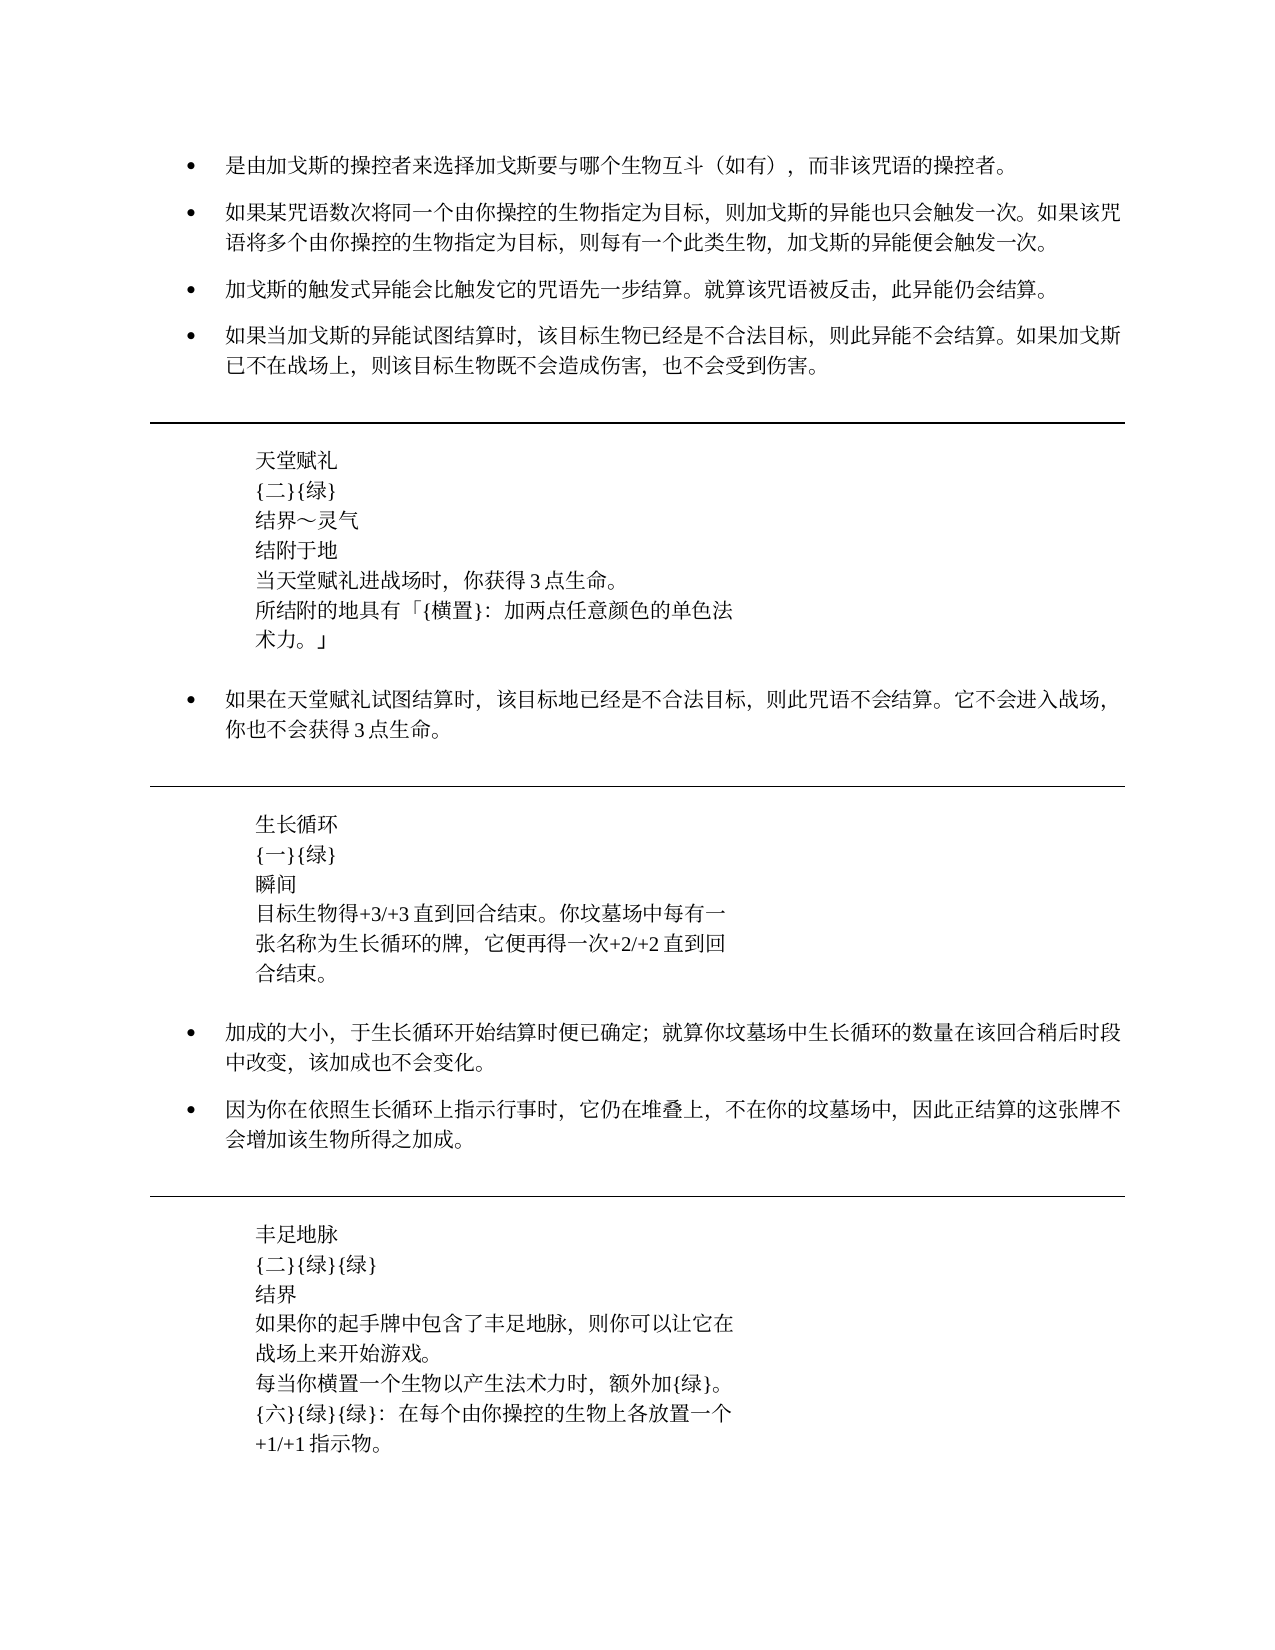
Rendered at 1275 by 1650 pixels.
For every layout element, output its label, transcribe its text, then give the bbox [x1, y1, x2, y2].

text 丰足地脉 {二}{绿}{绿} 结界 如果你的起手牌中包含了丰足地脉，则你可以让它在战场上来开始游戏。 每当你横置一个生物以产生法术力时，额外加{绿}。 {六}{绿}{绿}：在每个由你操控的生物上各放置一个+1/+1指示物。 [255, 1218, 735, 1457]
list 因为你在依照生长循环上指示行事时，它仍在堆叠上，不在你的坟墓场中，因此正结算的这张牌不会增加该生物所得之加成。 [187, 1093, 1125, 1153]
list 如果当加戈斯的异能试图结算时，该目标生物已经是不合法目标，则此异能不会结算。如果加戈斯已不在战场上，则该目标生物既不会造成伤害，也不会受到伤害。 [187, 319, 1125, 379]
list 加戈斯的触发式异能会比触发它的咒语先一步结算。就算该咒语被反击，此异能仍会结算。 [187, 273, 1125, 303]
list 加成的大小，于生长循环开始结算时便已确定；就算你坟墓场中生长循环的数量在该回合稍后时段中改变，该加成也不会变化。 [187, 1017, 1125, 1077]
list 如果某咒语数次将同一个由你操控的生物指定为目标，则加戈斯的异能也只会触发一次。如果该咒语将多个由你操控的生物指定为目标，则每有一个此类生物，加戈斯的异能便会触发一次。 [187, 197, 1125, 256]
list 如果在天堂赋礼试图结算时，该目标地已经是不合法目标，则此咒语不会结算。它不会进入战场，你也不会获得3点生命。 [187, 683, 1125, 743]
text 生长循环 {一}{绿} 瞬间 目标生物得+3/+3直到回合结束。你坟墓场中每有一张名称为生长循环的牌，它便再得一次+2/+2直到回合结束。 [255, 808, 735, 988]
list 是由加戈斯的操控者来选择加戈斯要与哪个生物互斗（如有），而非该咒语的操控者。 [187, 150, 1125, 180]
text 天堂赋礼 {二}{绿} 结界～灵气 结附于地 当天堂赋礼进战场时，你获得3点生命。 所结附的地具有「{横置}：加两点任意颜色的单色法术力。」 [255, 444, 735, 654]
